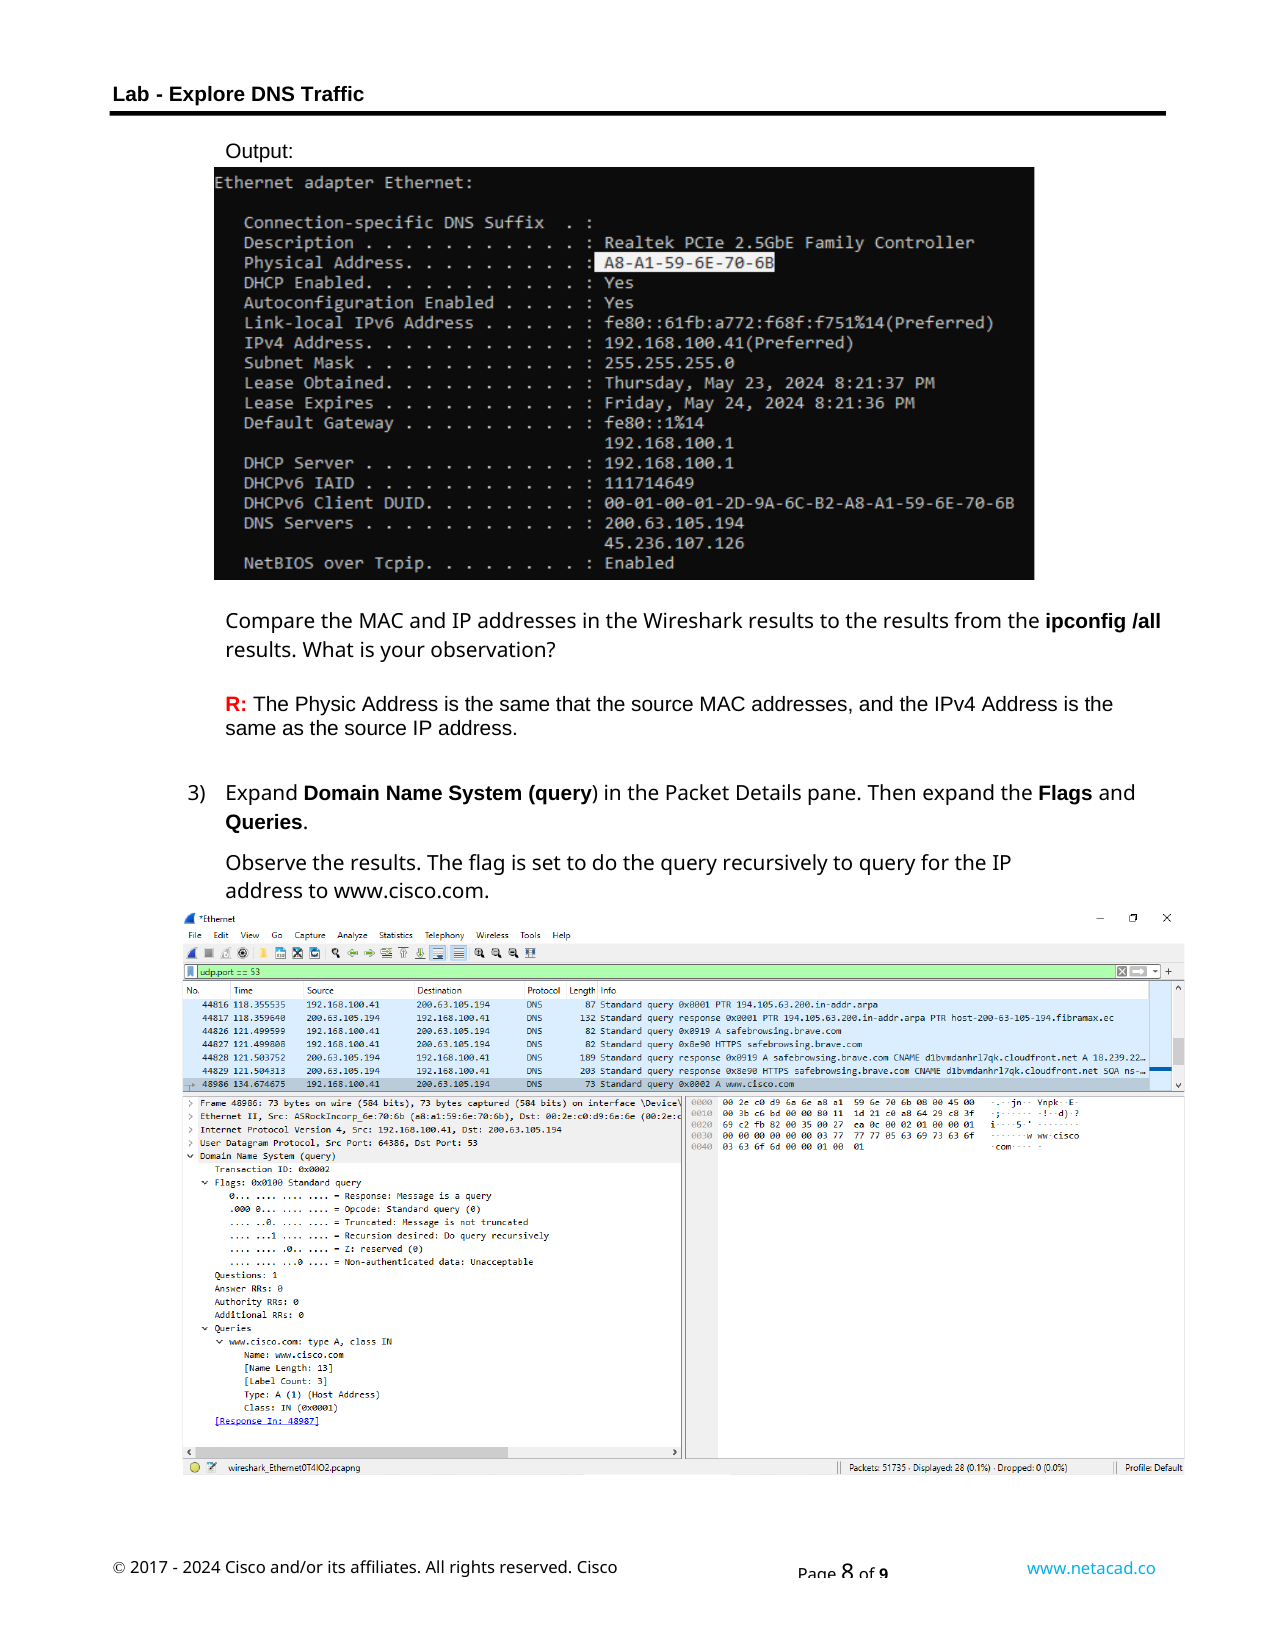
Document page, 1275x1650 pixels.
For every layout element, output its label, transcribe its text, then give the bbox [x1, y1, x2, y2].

text Output: [225, 139, 1169, 163]
picture [182, 911, 1185, 1475]
list Expand Domain Name System (query) in the Packet Details pane. Then expand the Flags and [187, 778, 1169, 807]
text R: The Physic Address is the same that the source MAC addresses, and the IPv4 Address is the same as the source IP address. [225, 692, 1169, 740]
text Observe the results. The flag is set to do the query recursively to query for the IP address to www.cisco.com. [225, 848, 1074, 905]
text results. What is your observation? [225, 635, 1169, 663]
picture [214, 167, 1035, 580]
text Compare the MAC and IP addresses in the Wireshark results to the results from the ipconfig /all [225, 606, 1169, 635]
subtitle Queries. [225, 807, 1169, 835]
